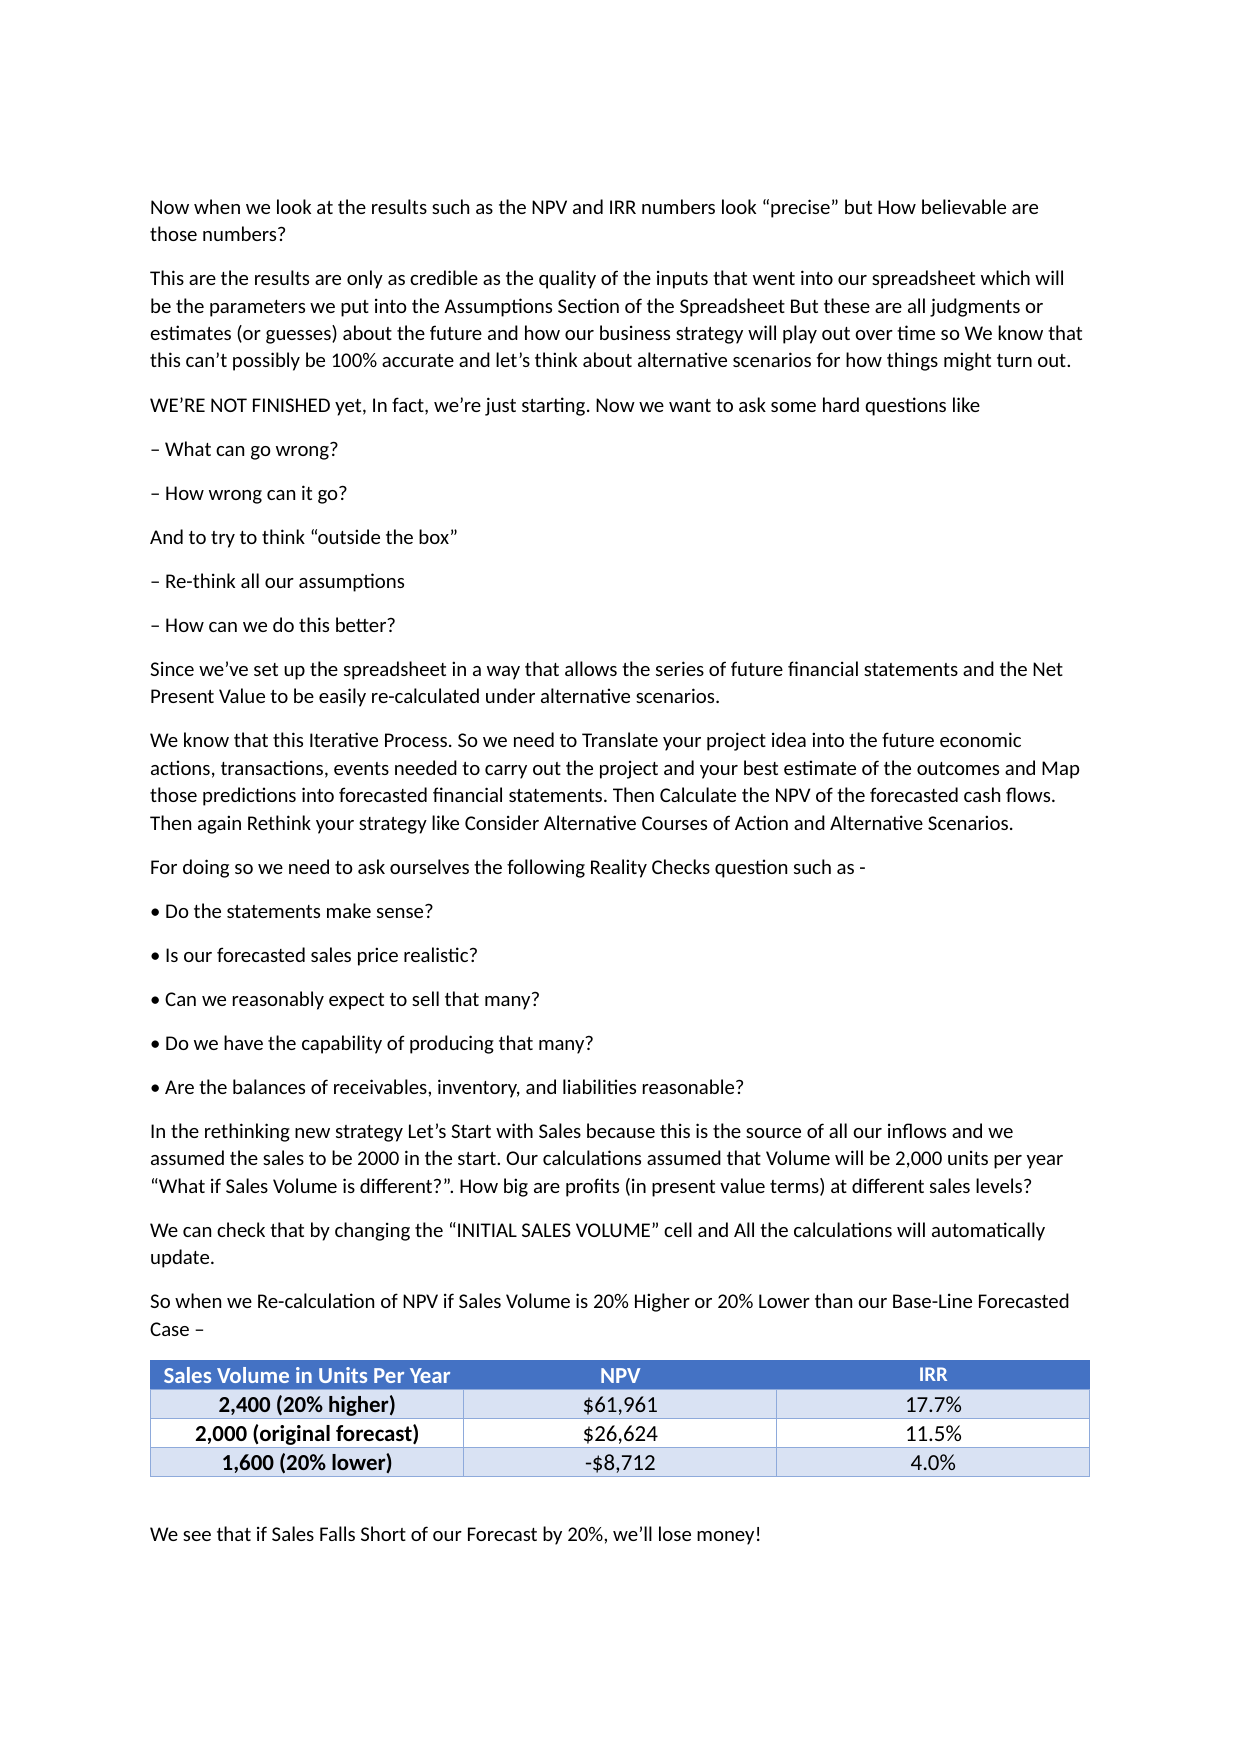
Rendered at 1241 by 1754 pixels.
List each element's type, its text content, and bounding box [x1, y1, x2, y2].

text WE’RE NOT FINISHED yet, In fact, we’re just starting. Now we want to ask some hard questions like [150, 392, 1090, 417]
text • Are the balances of receivables, inventory, and liabilities reasonable? [150, 1074, 1090, 1099]
table_header Sales Volume in Units Per Year [151, 1361, 463, 1389]
table_cell 1,600 (20% lower) [151, 1448, 463, 1476]
table_cell $61,961 [464, 1390, 776, 1418]
text • Can we reasonably expect to sell that many? [150, 986, 1090, 1011]
text – How wrong can it go? [150, 480, 1090, 505]
table_cell $26,624 [464, 1419, 776, 1447]
table_cell 2,000 (original forecast) [151, 1419, 463, 1447]
text In the rethinking new strategy Let’s Start with Sales because this is the source of all our inflows and we assumed the sales to be 2000 in the start. Our calculations assumed that Volume will be 2,000 units per year “What if Sales Volume is different?”. How big are profits (in present value terms) at different sales levels? [150, 1118, 1090, 1198]
text So when we Re-calculation of NPV if Sales Volume is 20% Higher or 20% Lower than our Base-Line Forecasted Case – [150, 1288, 1090, 1341]
table_cell 11.5% [777, 1419, 1089, 1447]
text This are the results are only as credible as the quality of the inputs that went into our spreadsheet which will be the parameters we put into the Assumptions Section of the Spreadsheet But these are all judgments or estimates (or guesses) about the future and how our business strategy will play out over time so We know that this can’t possibly be 100% accurate and let’s think about alternative scenarios for how things might turn out. [150, 266, 1090, 373]
text • Is our forecasted sales price realistic? [150, 942, 1090, 967]
text – How can we do this better? [150, 612, 1090, 637]
table_header IRR [777, 1361, 1089, 1389]
text Now when we look at the results such as the NPV and IRR numbers look “precise” but How believable are those numbers? [150, 194, 1090, 247]
text – What can go wrong? [150, 436, 1090, 461]
text – Re-think all our assumptions [150, 568, 1090, 593]
text We can check that by changing the “INITIAL SALES VOLUME” cell and All the calculations will automatically update. [150, 1217, 1090, 1270]
text We see that if Sales Falls Short of our Forecast by 20%, we’ll lose money! [150, 1521, 1090, 1547]
text We know that this Iterative Process. So we need to Translate your project idea into the future economic actions, transactions, events needed to carry out the project and your best estimate of the outcomes and Map those predictions into forecasted financial statements. Then Calculate the NPV of the forecasted cash flows. Then again Rethink your strategy like Consider Alternative Courses of Action and Alternative Scenarios. [150, 728, 1090, 835]
text Since we’ve set up the spreadsheet in a way that allows the series of future financial statements and the Net Present Value to be easily re-calculated under alternative scenarios. [150, 656, 1090, 709]
text And to try to think “outside the box” [150, 524, 1090, 549]
text • Do the statements make sense? [150, 898, 1090, 923]
table_cell 2,400 (20% higher) [151, 1390, 463, 1418]
text For doing so we need to ask ourselves the following Reality Checks question such as - [150, 854, 1090, 879]
table_header NPV [464, 1361, 776, 1389]
table_cell 17.7% [777, 1390, 1089, 1418]
text • Do we have the capability of producing that many? [150, 1030, 1090, 1056]
table_cell -$8,712 [464, 1448, 776, 1476]
table_cell 4.0% [777, 1448, 1089, 1476]
